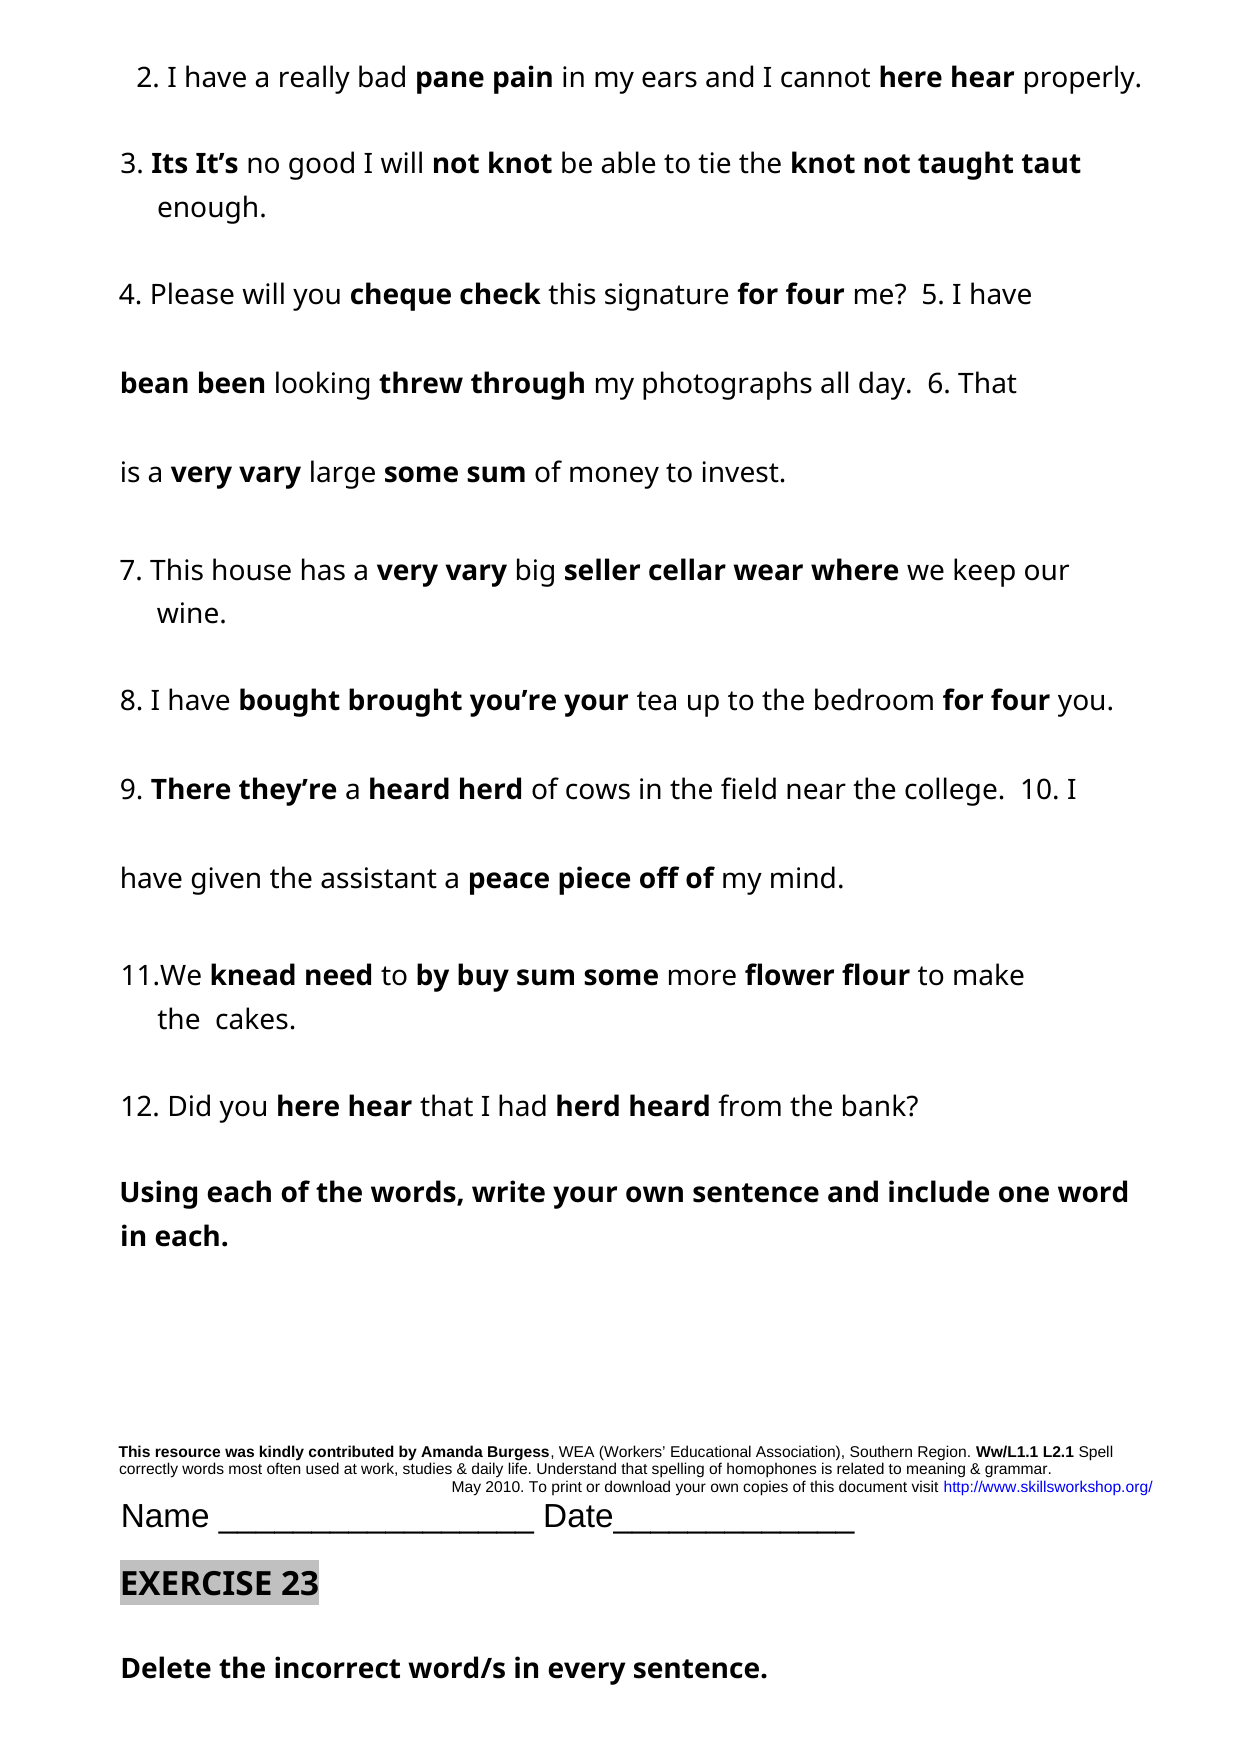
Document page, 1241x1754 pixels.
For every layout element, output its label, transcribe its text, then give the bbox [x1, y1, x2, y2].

text 8. I have bought brought you’re your tea up to the bedroom for four you. 9. There they’re a heard herd of cows in the field near the college. 10. I have given the assistant a peace piece off of my mind. [119, 680, 1127, 896]
text 3. Its It’s no good I will not knot be able to tie the knot not taught taut enough. [120, 143, 1106, 226]
text Delete the incorrect word/s in every sentence. [120, 1648, 1160, 1686]
text Name _________________ Date_____________ EXERCISE 23 [119, 1496, 918, 1605]
text 11.We knead need to by buy sum some more flower flour to make the cakes. [120, 956, 1071, 1038]
text Using each of the words, write your own sentence and include one word in each. [119, 1172, 1155, 1254]
text May 2010. To print or download your own copies of this document visit http://www.skillsworkshop.org/ [118, 1478, 1152, 1496]
text 2. I have a really bad pane pain in my ears and I cannot here hear properly. [118, 58, 1160, 96]
text 7. This house has a very vary big seller cellar wear where we keep our wine. [119, 550, 1086, 632]
text 4. Please will you cheque check this signature for four me? 5. I have bean been looking threw through my photographs all day. 6. That is a very vary large some sum of money to invest. [119, 274, 1033, 491]
text This resource was kindly contributed by Amanda Burgess, WEA (Workers’ Educational Association), Southern Region. Ww/L1.1 L2.1 Spell correctly words most often used at work, studies & daily life. Understand that spelling of homophones is related to meaning & grammar. [118, 1443, 1161, 1478]
text 12. Did you here hear that I had herd heard from the bank? [120, 1086, 1160, 1125]
